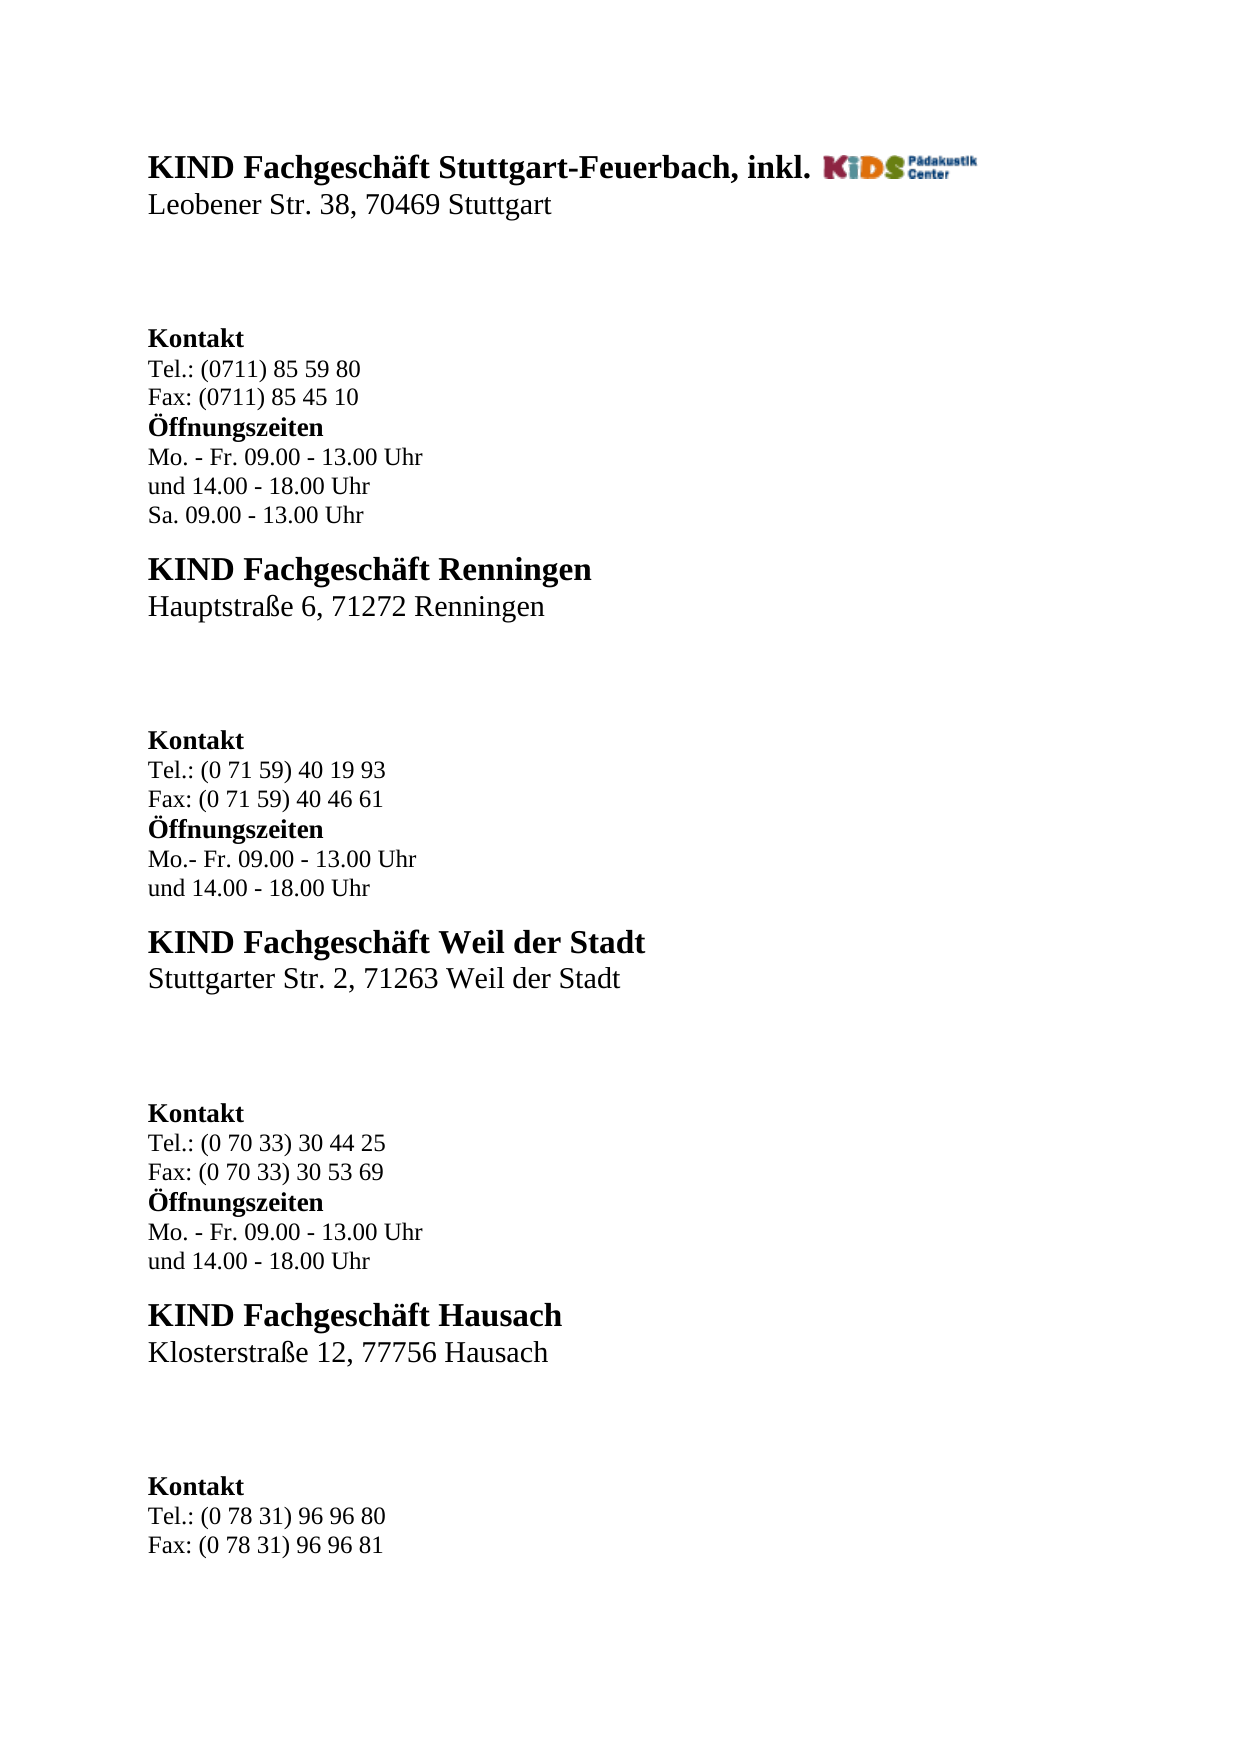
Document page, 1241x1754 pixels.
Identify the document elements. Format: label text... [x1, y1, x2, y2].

text Kontakt Tel.: (0 78 31) 96 96 80 Fax: (0 78 31) 96 96 81 [148, 1470, 1093, 1559]
text Kontakt Tel.: (0 71 59) 40 19 93 Fax: (0 71 59) 40 46 61 [148, 724, 1093, 813]
text Öffnungszeiten Mo.- Fr. 09.00 - 13.00 Uhr und 14.00 - 18.00 Uhr [148, 813, 1093, 902]
text KIND Fachgeschäft Hausach Klosterstraße 12, 77756 Hausach [148, 1295, 1093, 1368]
text KIND Fachgeschäft Weil der Stadt Stuttgarter Str. 2, 71263 Weil der Stadt [148, 922, 1093, 995]
text Öffnungszeiten Mo. - Fr. 09.00 - 13.00 Uhr und 14.00 - 18.00 Uhr Sa. 09.00 - 13.00 Uhr [148, 411, 1093, 528]
text Kontakt Tel.: (0 70 33) 30 44 25 Fax: (0 70 33) 30 53 69 [148, 1097, 1093, 1186]
text KIND Fachgeschäft Renningen Hauptstraße 6, 71272 Renningen [148, 549, 1093, 622]
text KIND Fachgeschäft Stuttgart-Feuerbach, inkl. Leobener Str. 38, 70469 Stuttgart [148, 148, 1093, 221]
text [148, 1186, 1093, 1274]
picture [811, 155, 980, 179]
text Kontakt Tel.: (0711) 85 59 80 Fax: (0711) 85 45 10 [148, 322, 1093, 411]
